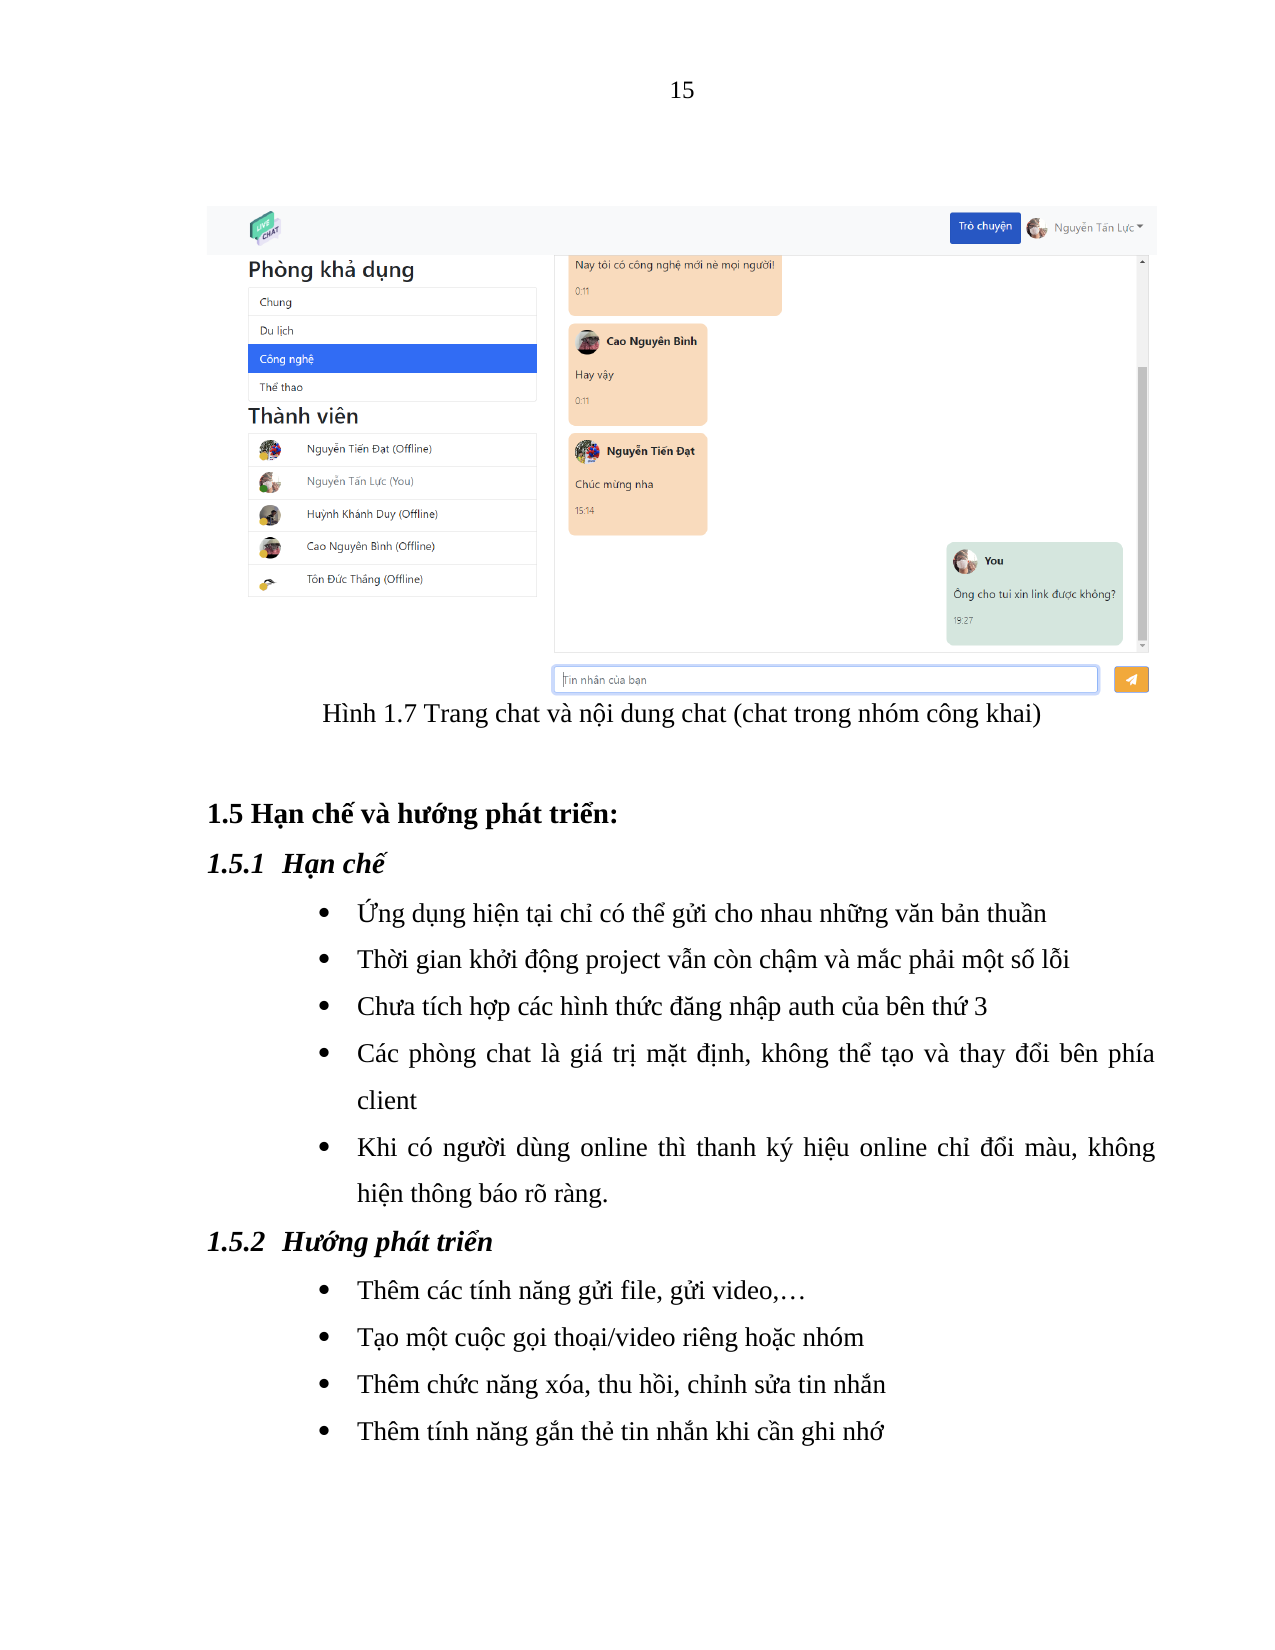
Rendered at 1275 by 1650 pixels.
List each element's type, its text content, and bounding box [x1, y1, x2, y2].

list Thêm chức năng xóa, thu hồi, chỉnh sửa tin nhắn [319, 1368, 1157, 1399]
list Hướng phát triển [207, 1224, 1157, 1258]
list Thêm tính năng gắn thẻ tin nhắn khi cần ghi nhớ [319, 1415, 1157, 1446]
list Chưa tích hợp các hình thức đăng nhập auth của bên thứ 3 [319, 990, 1157, 1022]
list Ứng dụng hiện tại chỉ có thể gửi cho nhau những văn bản thuần [319, 897, 1157, 928]
list Tạo một cuộc gọi thoại/video riêng hoặc nhóm [319, 1321, 1157, 1353]
list Các phòng chat là giá trị mặt định, không thể tạo và thay đổi bên phía client [319, 1037, 1157, 1115]
list Thêm các tính năng gửi file, gửi video,… [319, 1274, 1157, 1306]
list Hạn chế và hướng phát triển: [207, 796, 1157, 829]
list Thời gian khởi động project vẫn còn chậm và mắc phải một số lỗi [319, 943, 1157, 975]
picture [206, 206, 1157, 698]
list Hạn chế [207, 846, 1157, 880]
list Khi có người dùng online thì thanh ký hiệu online chỉ đổi màu, không hiện thông báo rõ ràng. [319, 1131, 1157, 1209]
